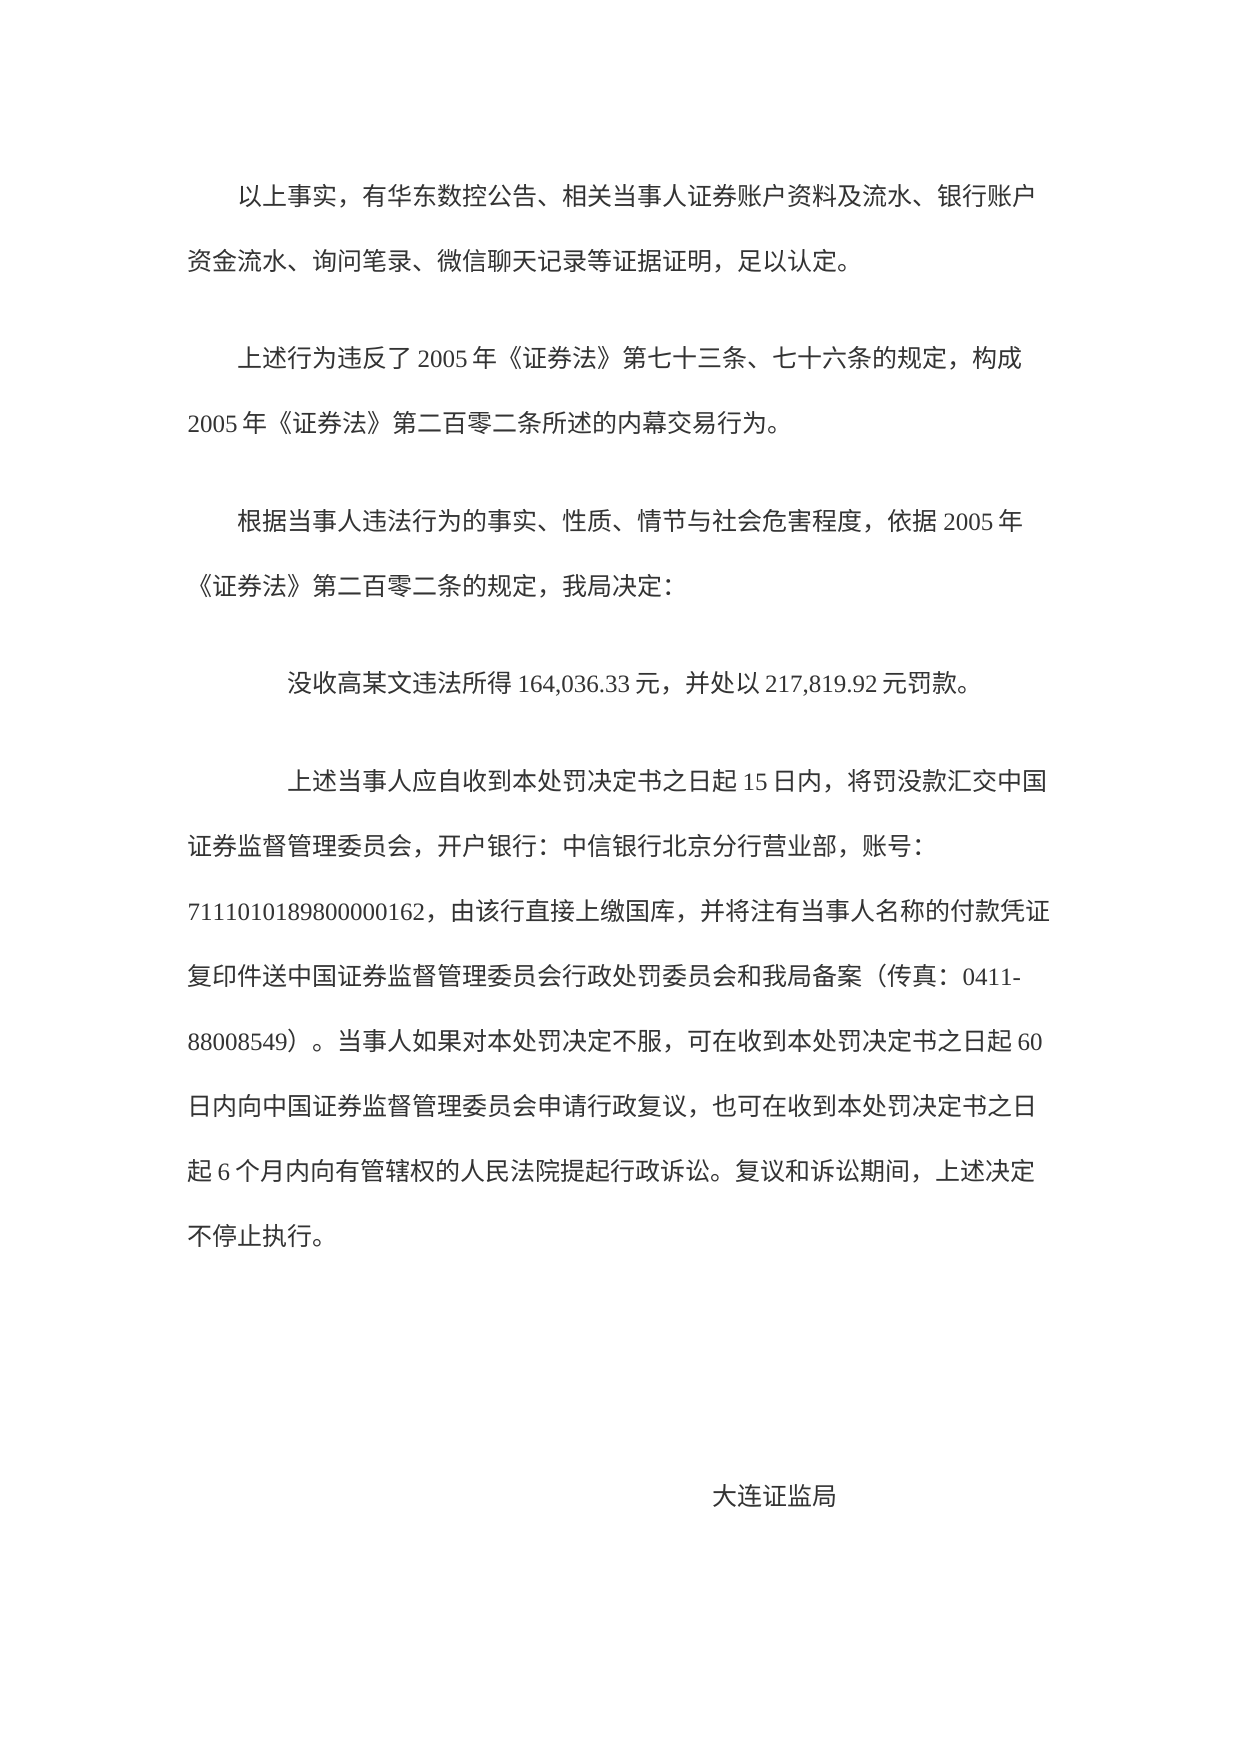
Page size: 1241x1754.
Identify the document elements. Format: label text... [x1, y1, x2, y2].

text 上述行为违反了2005年《证券法》第七十三条、七十六条的规定，构成2005年《证券法》第二百零二条所述的内幕交易行为。 [187, 324, 1053, 454]
text 以上事实，有华东数控公告、相关当事人证券账户资料及流水、银行账户资金流水、询问笔录、微信聊天记录等证据证明，足以认定。 [187, 162, 1053, 292]
text 大连证监局 [187, 1429, 1053, 1527]
text 上述当事人应自收到本处罚决定书之日起15日内，将罚没款汇交中国证券监督管理委员会，开户银行：中信银行北京分行营业部，账号：7111010189800000162，由该行直接上缴国库，并将注有当事人名称的付款凭证复印件送中国证券监督管理委员会行政处罚委员会和我局备案（传真：0411-88008549）。当事人如果对本处罚决定不服，可在收到本处罚决定书之日起60日内向中国证券监督管理委员会申请行政复议，也可在收到本处罚决定书之日起6个月内向有管辖权的人民法院提起行政诉讼。复议和诉讼期间，上述决定不停止执行。 [187, 747, 1053, 1267]
text 根据当事人违法行为的事实、性质、情节与社会危害程度，依据 2005年《证券法》第二百零二条的规定，我局决定： [187, 487, 1053, 617]
text 没收高某文违法所得164,036.33元，并处以217,819.92元罚款。 [187, 649, 1053, 714]
